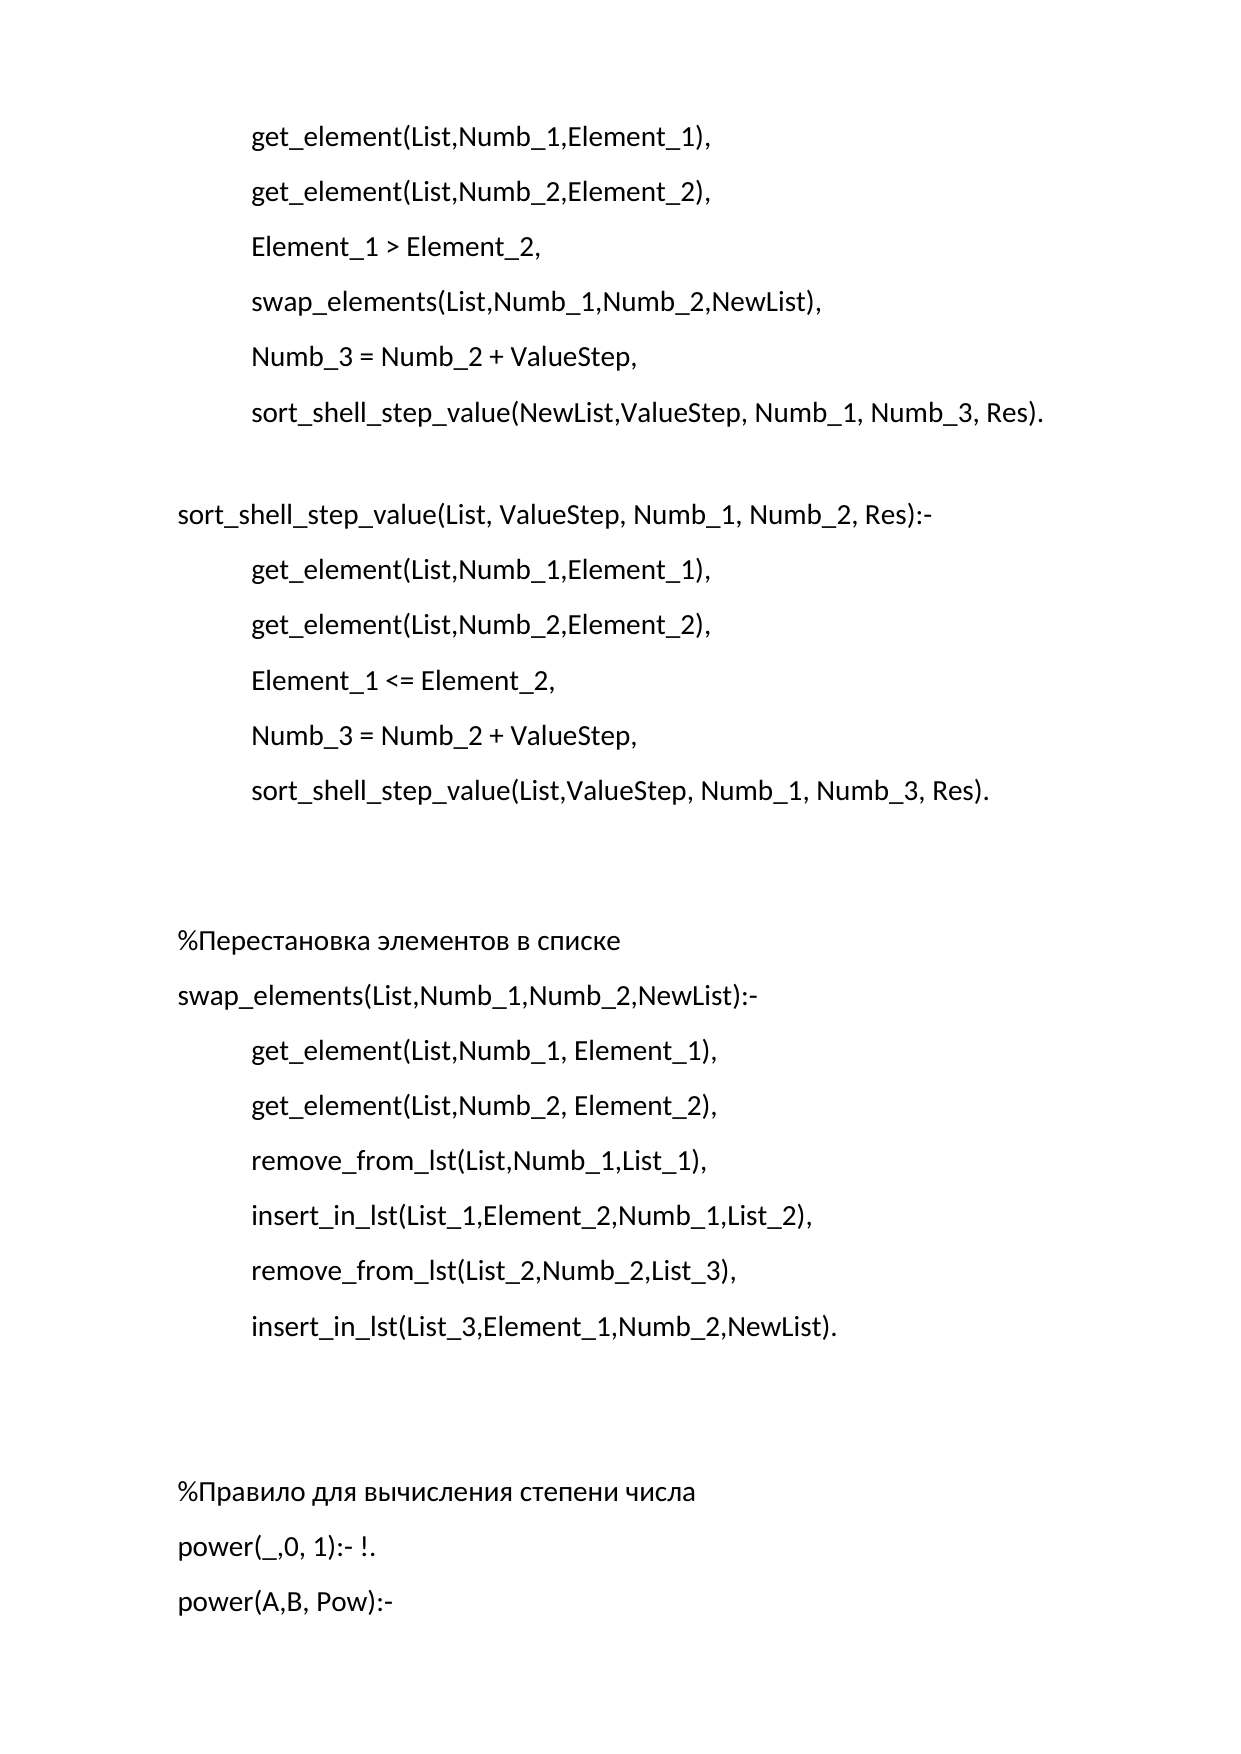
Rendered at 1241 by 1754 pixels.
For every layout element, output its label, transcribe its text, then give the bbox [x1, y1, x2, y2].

text get_element(List,Numb_2, Element_2), [177, 1087, 1152, 1123]
text get_element(List,Numb_2,Element_2), [177, 606, 1152, 642]
text sort_shell_step_value(NewList,ValueStep, Numb_1, Numb_3, Res). [177, 394, 1152, 429]
text remove_from_lst(List,Numb_1,List_1), [177, 1142, 1152, 1178]
text swap_elements(List,Numb_1,Numb_2,NewList), [177, 283, 1152, 319]
text %Правило для вычисления степени числа [177, 1473, 1152, 1508]
text Element_1 > Element_2, [177, 228, 1152, 264]
text get_element(List,Numb_1,Element_1), [177, 118, 1152, 154]
text get_element(List,Numb_1,Element_1), [177, 551, 1152, 587]
text Element_1 <= Element_2, [177, 662, 1152, 697]
text sort_shell_step_value(List,ValueStep, Numb_1, Numb_3, Res). [177, 772, 1152, 807]
text Numb_3 = Numb_2 + ValueStep, [177, 338, 1152, 374]
text %Перестановка элементов в списке [177, 922, 1152, 957]
text swap_elements(List,Numb_1,Numb_2,NewList):- [177, 977, 1152, 1013]
text insert_in_lst(List_1,Element_2,Numb_1,List_2), [177, 1197, 1152, 1233]
text get_element(List,Numb_1, Element_1), [177, 1032, 1152, 1068]
text power(_,0, 1):- !. [177, 1528, 1152, 1564]
text get_element(List,Numb_2,Element_2), [177, 173, 1152, 209]
text sort_shell_step_value(List, ValueStep, Numb_1, Numb_2, Res):- [177, 496, 1152, 532]
text Numb_3 = Numb_2 + ValueStep, [177, 717, 1152, 752]
text power(A,B, Pow):- [177, 1583, 1152, 1619]
text remove_from_lst(List_2,Numb_2,List_3), [177, 1252, 1152, 1288]
text insert_in_lst(List_3,Element_1,Numb_2,NewList). [177, 1308, 1152, 1343]
